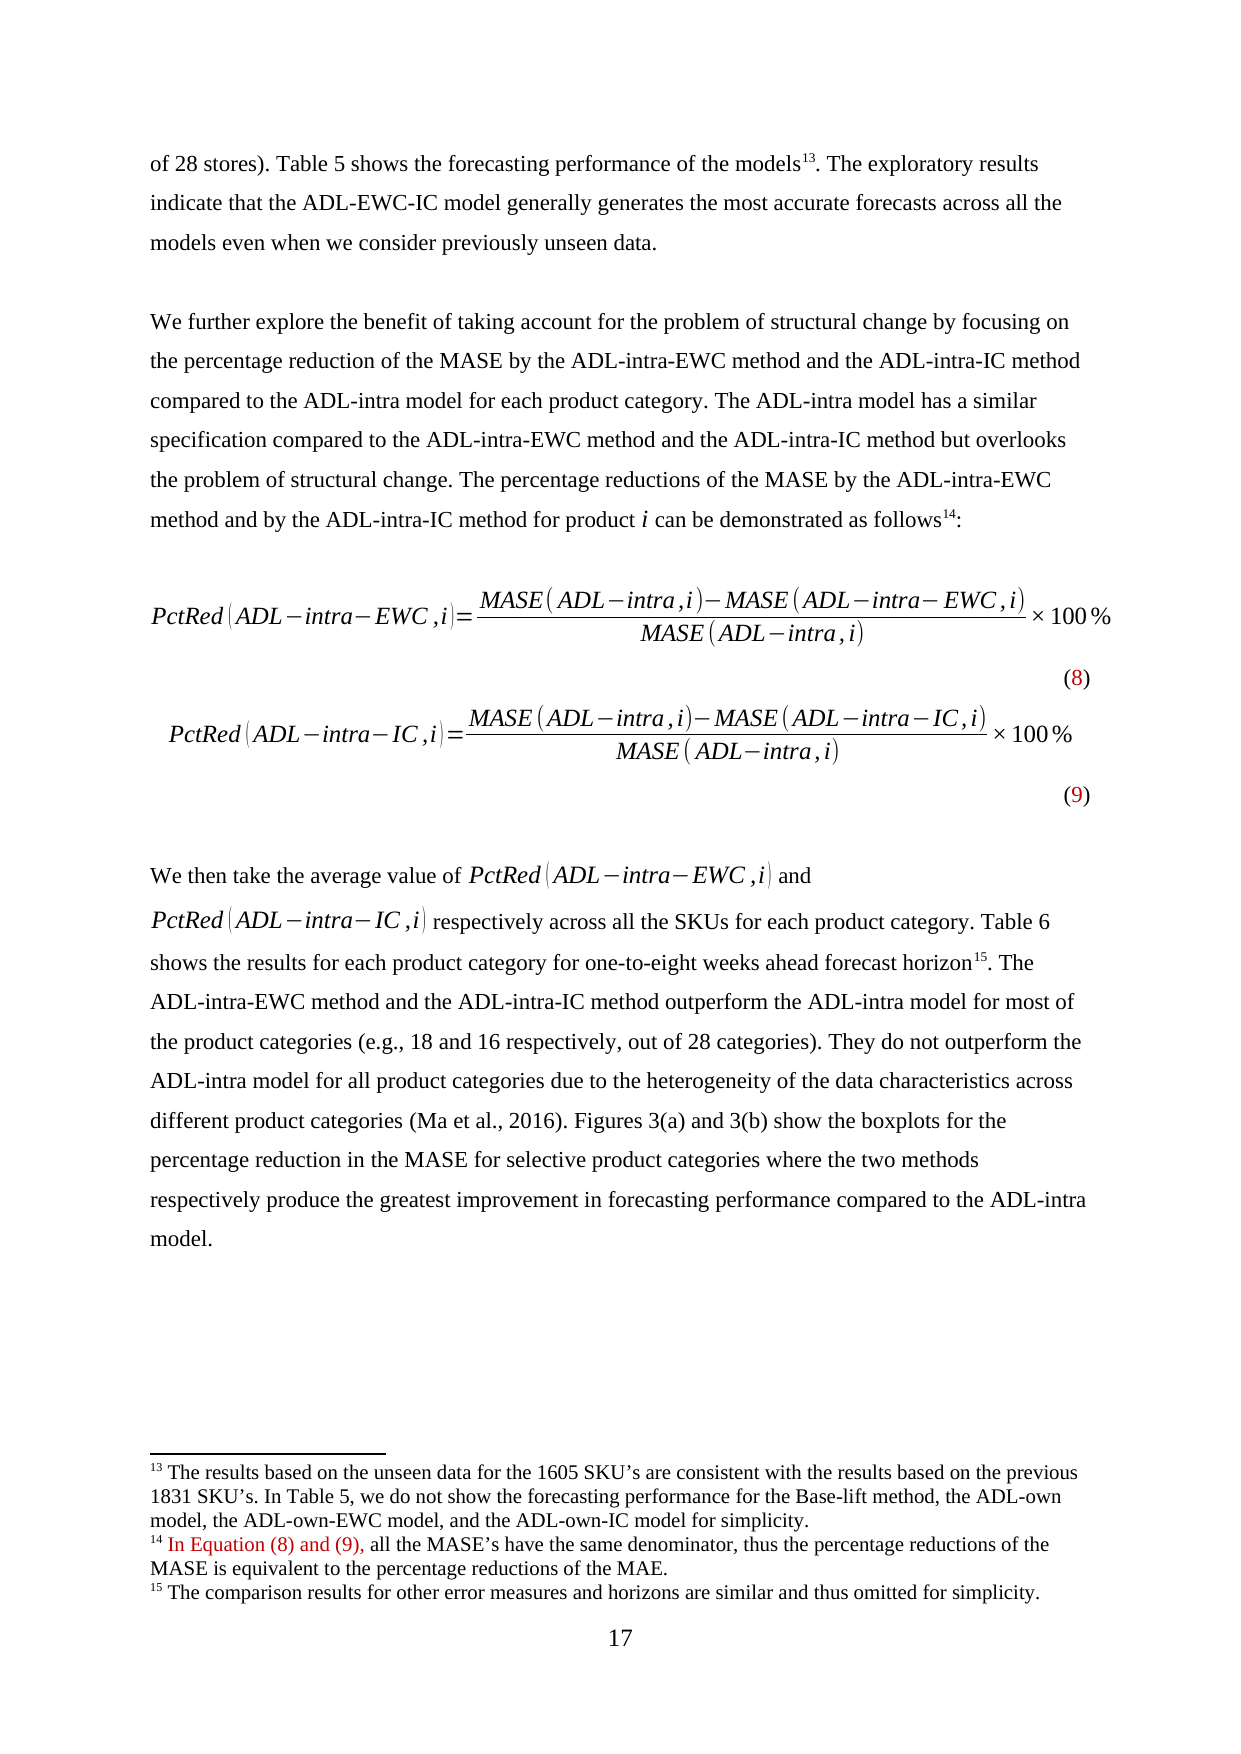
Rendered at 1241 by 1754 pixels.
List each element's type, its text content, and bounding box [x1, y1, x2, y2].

text (8) [150, 663, 1090, 690]
text We further explore the benefit of taking account for the problem of structural change by focusing on the percentage reduction of the MASE by the ADL-intra-EWC method and the ADL-intra-IC method compared to the ADL-intra model for each product category. The ADL-intra model has a similar specification compared to the ADL-intra-EWC method and the ADL-intra-IC method but overlooks the problem of structural change. The percentage reductions of the MASE by the ADL-intra-EWC method and by the ADL-intra-IC method for product can be demonstrated as follows: [150, 308, 1090, 533]
text (9) [150, 781, 1090, 807]
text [150, 150, 1090, 255]
text We then take the average value of and respectively across all the SKUs for each product category. Table 6 shows the results for each product category for one-to-eight weeks ahead forecast horizon. The ADL-intra-EWC method and the ADL-intra-IC method outperform the ADL-intra model for most of the product categories (e.g., 18 and 16 respectively, out of 28 categories). They do not outperform the ADL-intra model for all product categories due to the heterogeneity of the data characteristics across different product categories (Ma et al., 2016). Figures 3(a) and 3(b) show the boxplots for the percentage reduction in the MASE for selective product categories where the two methods respectively produce the greatest improvement in forecasting performance compared to the ADL-intra model. [150, 860, 1090, 1251]
